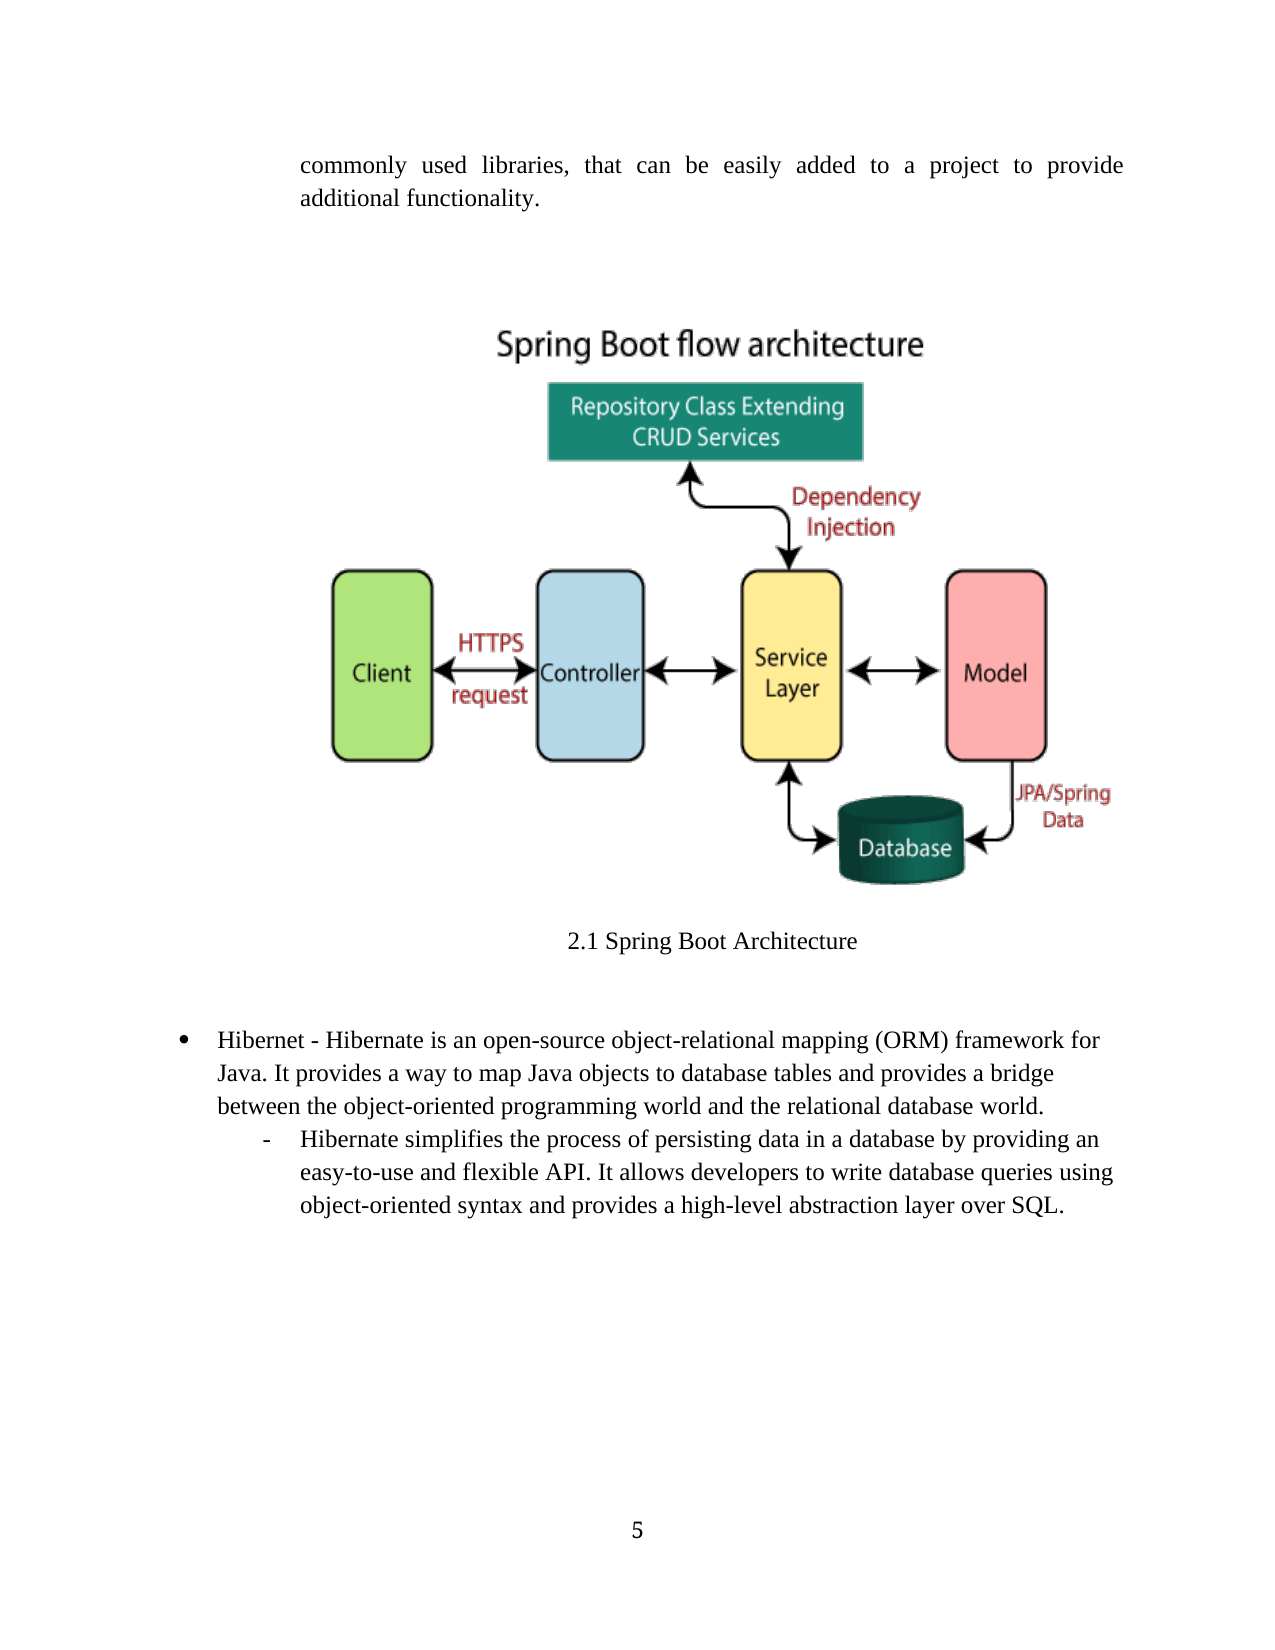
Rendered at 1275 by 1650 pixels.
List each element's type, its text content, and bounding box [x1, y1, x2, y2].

picture [300, 315, 1113, 889]
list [262, 150, 1125, 212]
list Hibernate simplifies the process of persisting data in a database by providing an easy-to-use and flexible API. It allows developers to write database queries using object-oriented syntax and provides a high-level abstraction layer over SQL. [262, 1124, 1125, 1219]
list 2.1 Spring Boot Architecture [300, 926, 1125, 955]
list Hibernet - Hibernate is an open-source object-relational mapping (ORM) framework for Java. It provides a way to map Java objects to database tables and provides a bridge between the object-oriented programming world and the relational database world. [179, 1025, 1125, 1120]
